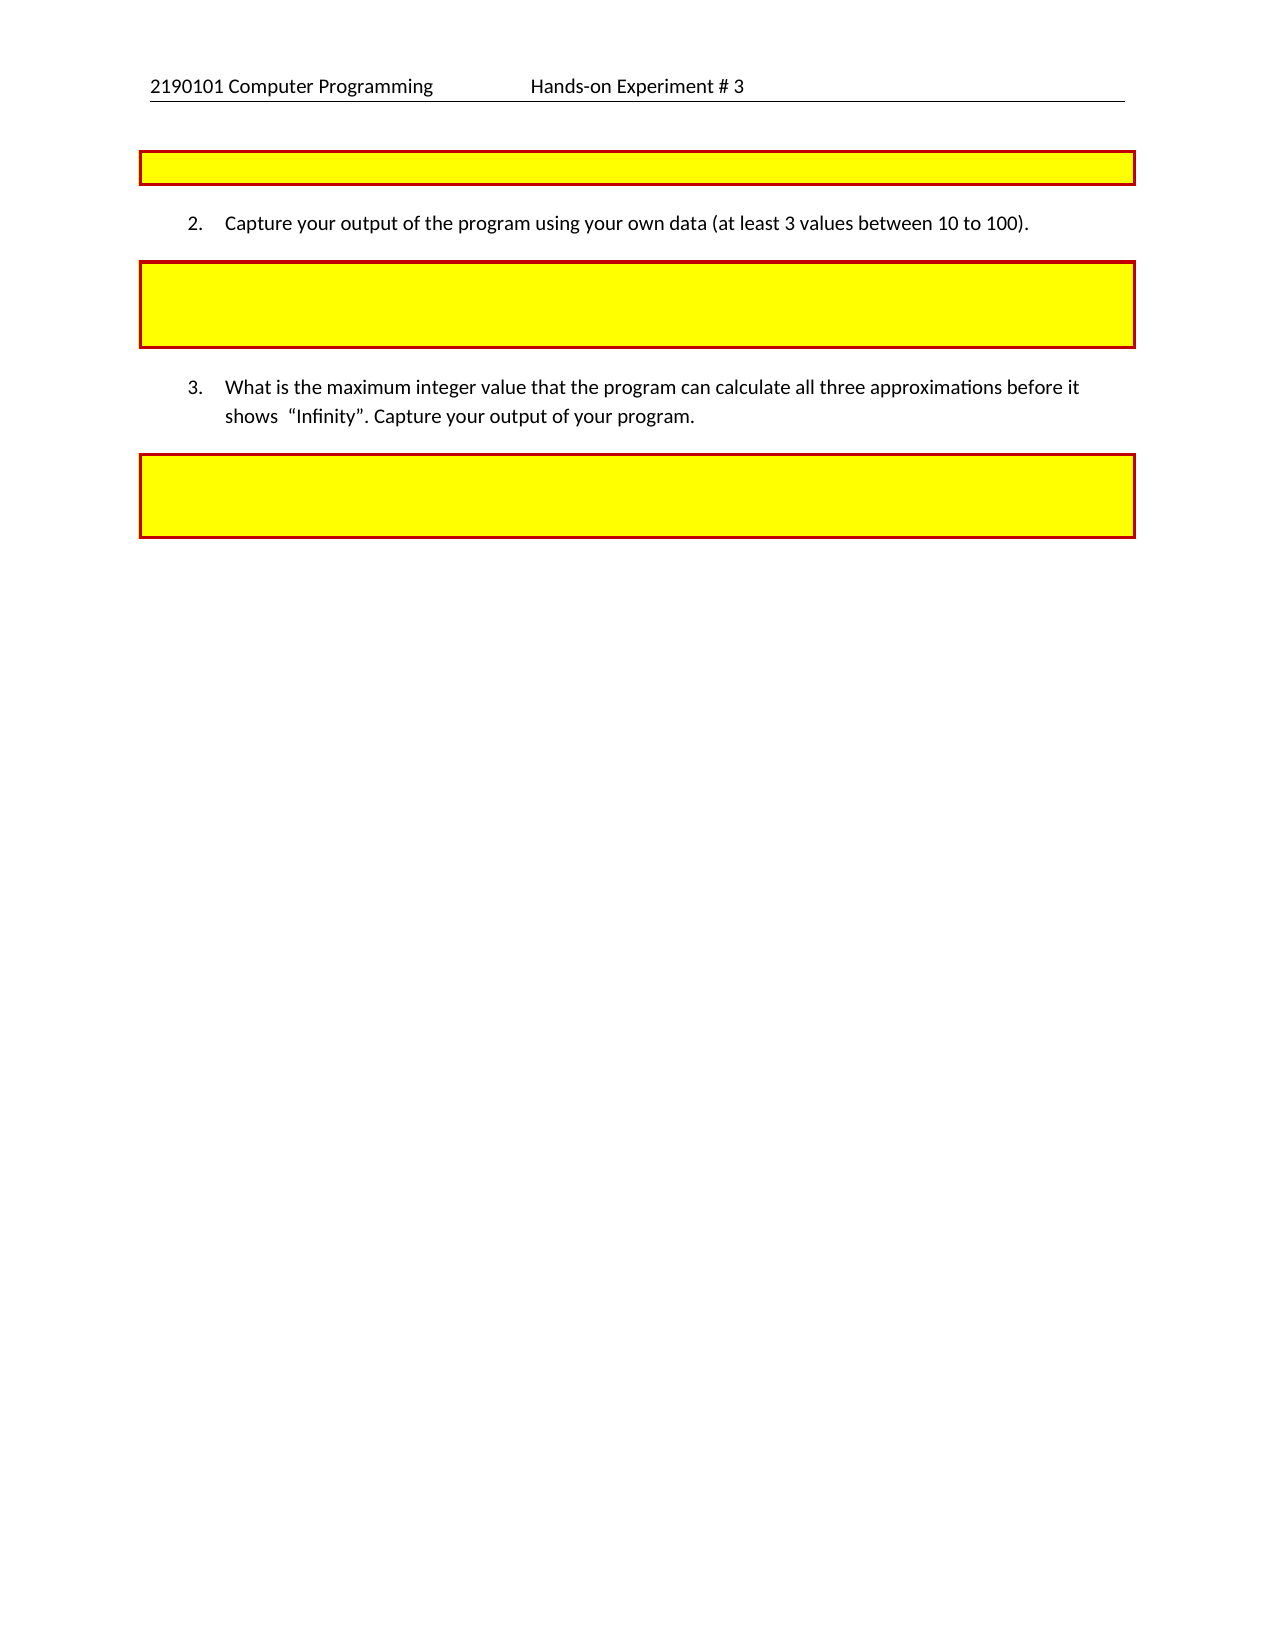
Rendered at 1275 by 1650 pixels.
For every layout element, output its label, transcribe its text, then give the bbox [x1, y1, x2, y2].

list What is the maximum integer value that the program can calculate all three approximations before it shows “Infinity”. Capture your output of your program. [187, 374, 1125, 428]
list Capture your output of the program using your own data (at least 3 values between 10 to 100). [187, 210, 1125, 236]
